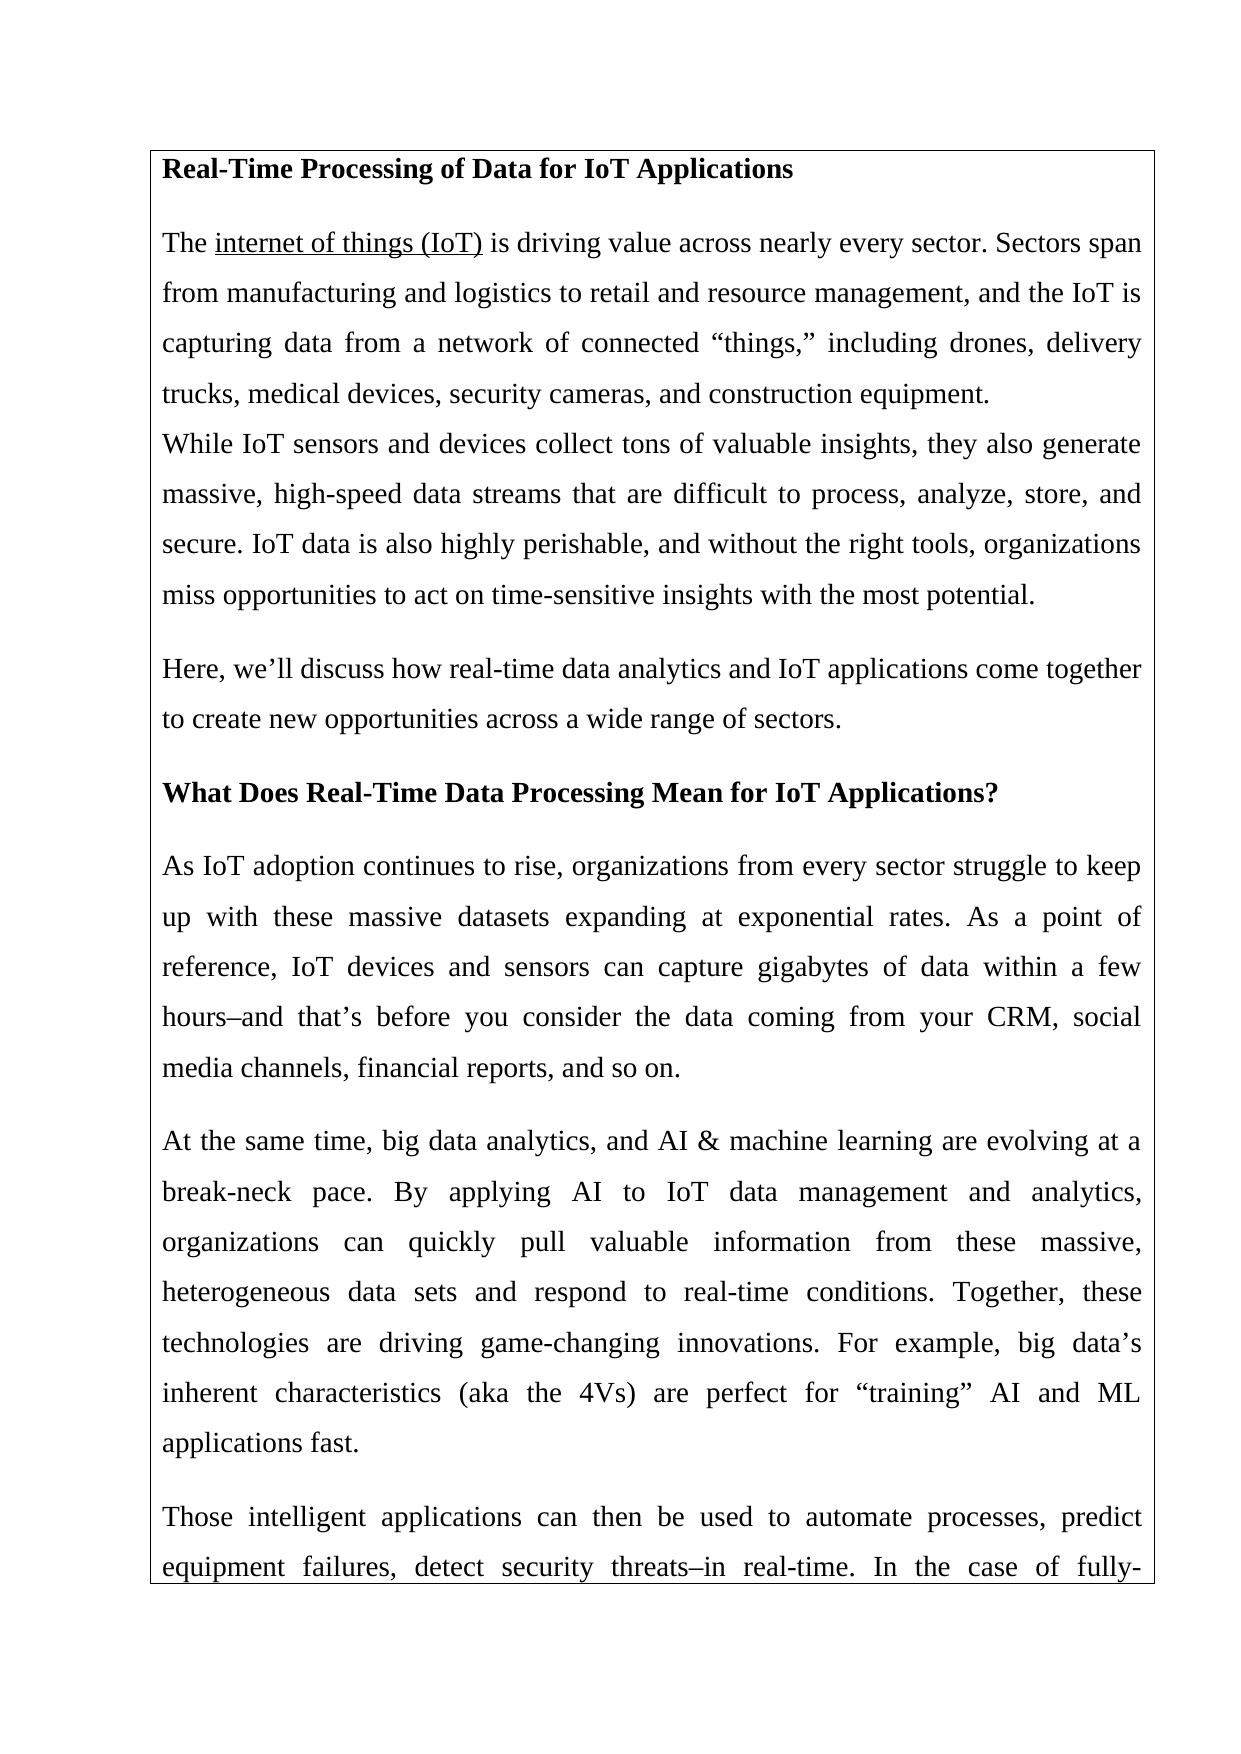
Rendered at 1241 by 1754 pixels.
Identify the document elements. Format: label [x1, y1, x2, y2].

table_header [151, 151, 1154, 1583]
